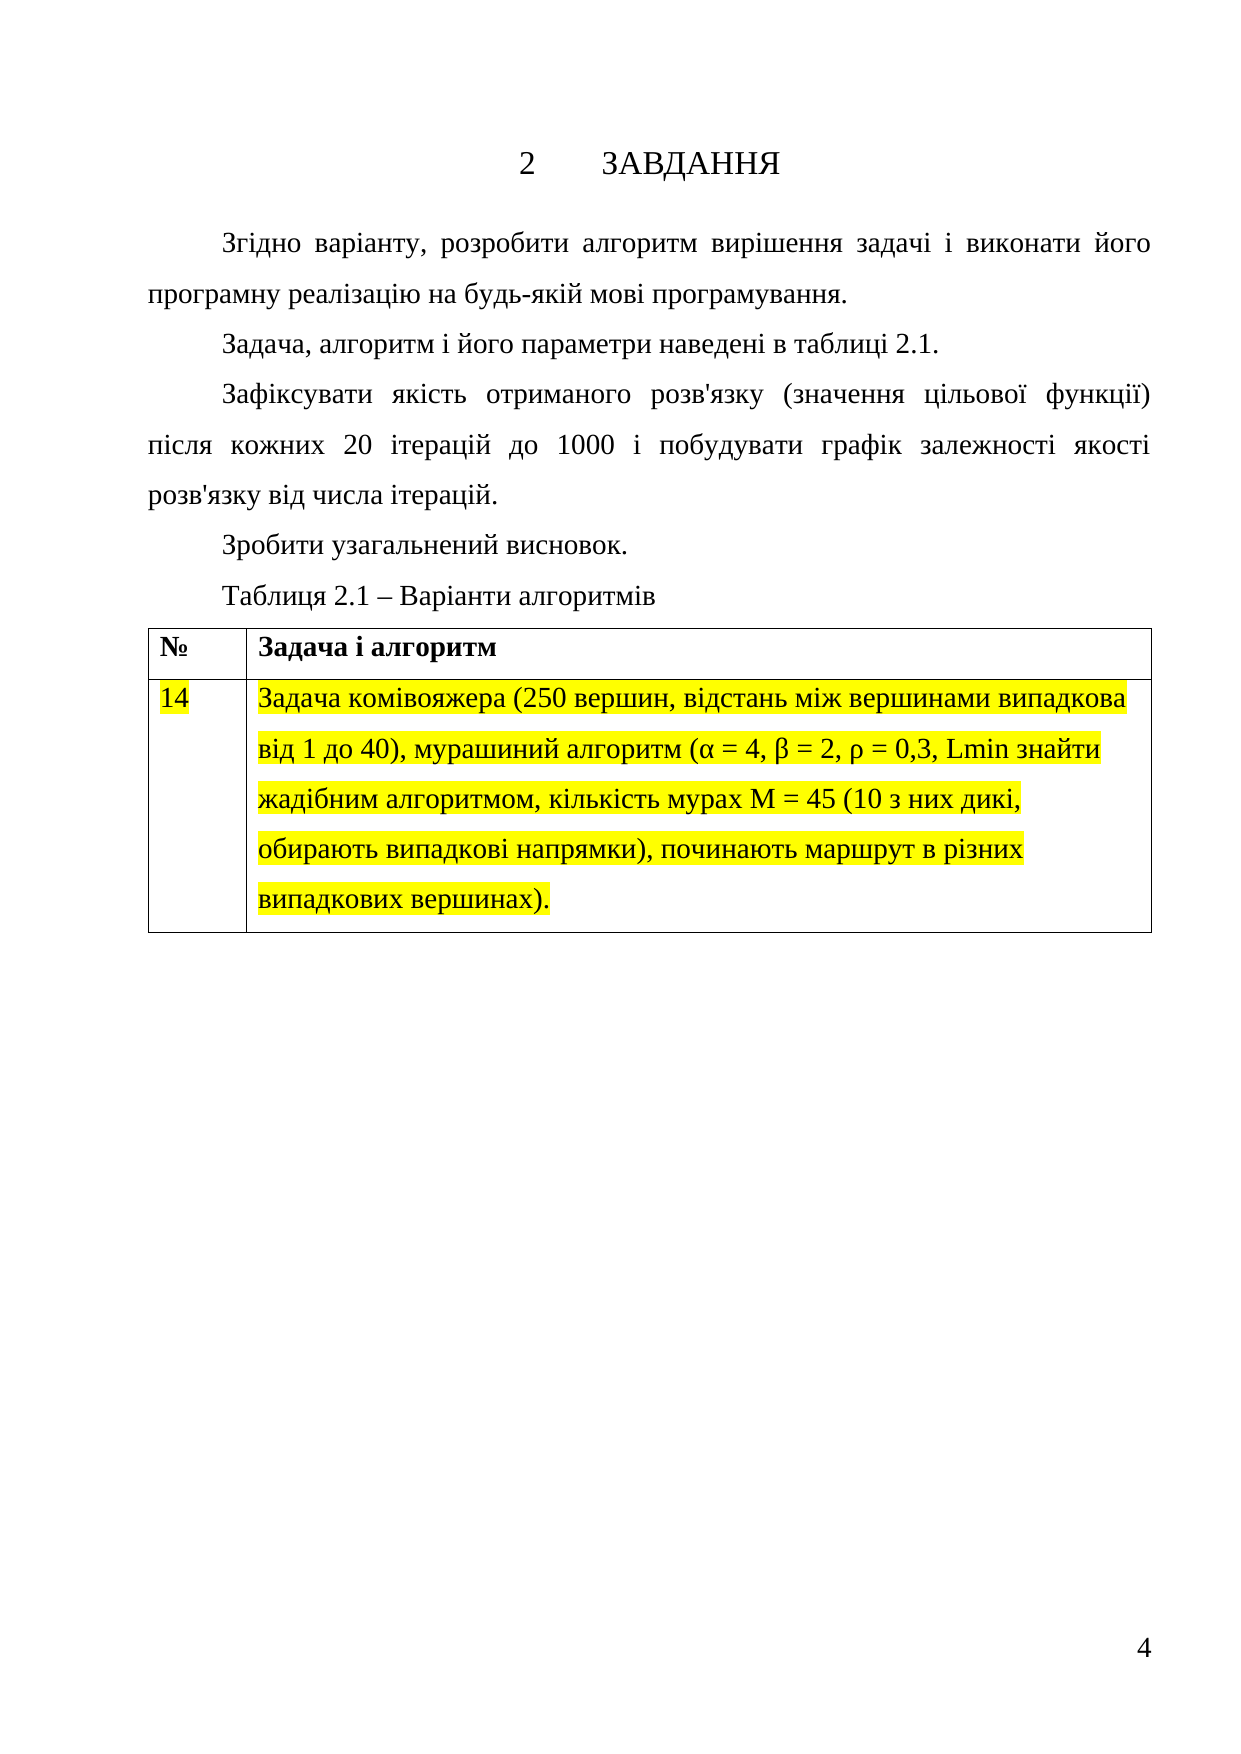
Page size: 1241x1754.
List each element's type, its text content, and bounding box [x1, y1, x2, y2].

text Задача, алгоритм і його параметри наведені в таблиці 2.1. [148, 326, 1152, 360]
text Таблиця 2.1 – Варіанти алгоритмів [148, 578, 1152, 611]
text Зробити узагальнений висновок. [148, 527, 1152, 561]
table_header № [149, 629, 246, 679]
subtitle Завдання [148, 143, 1152, 181]
table_header Задача і алгоритм [247, 629, 1151, 679]
table_cell 14 [149, 680, 246, 932]
table_cell Задача комівояжера (250 вершин, відстань між вершинами випадкова від 1 до 40), мурашиний алгоритм (α = 4, β = 2, ρ = 0,3, Lmin знайти жадібним алгоритмом, кількість мурах М = 45 (10 з них дикі, обирають випадкові напрямки), починають маршрут в різних випадкових вершинах). [247, 680, 1151, 932]
text Згідно варіанту, розробити алгоритм вирішення задачі і виконати його програмну реалізацію на будь-якій мові програмування. [148, 226, 1152, 309]
text Зафіксувати якість отриманого розв'язку (значення цільової функції) після кожних 20 ітерацій до 1000 і побудувати графік залежності якості розв'язку від числа ітерацій. [148, 377, 1152, 511]
